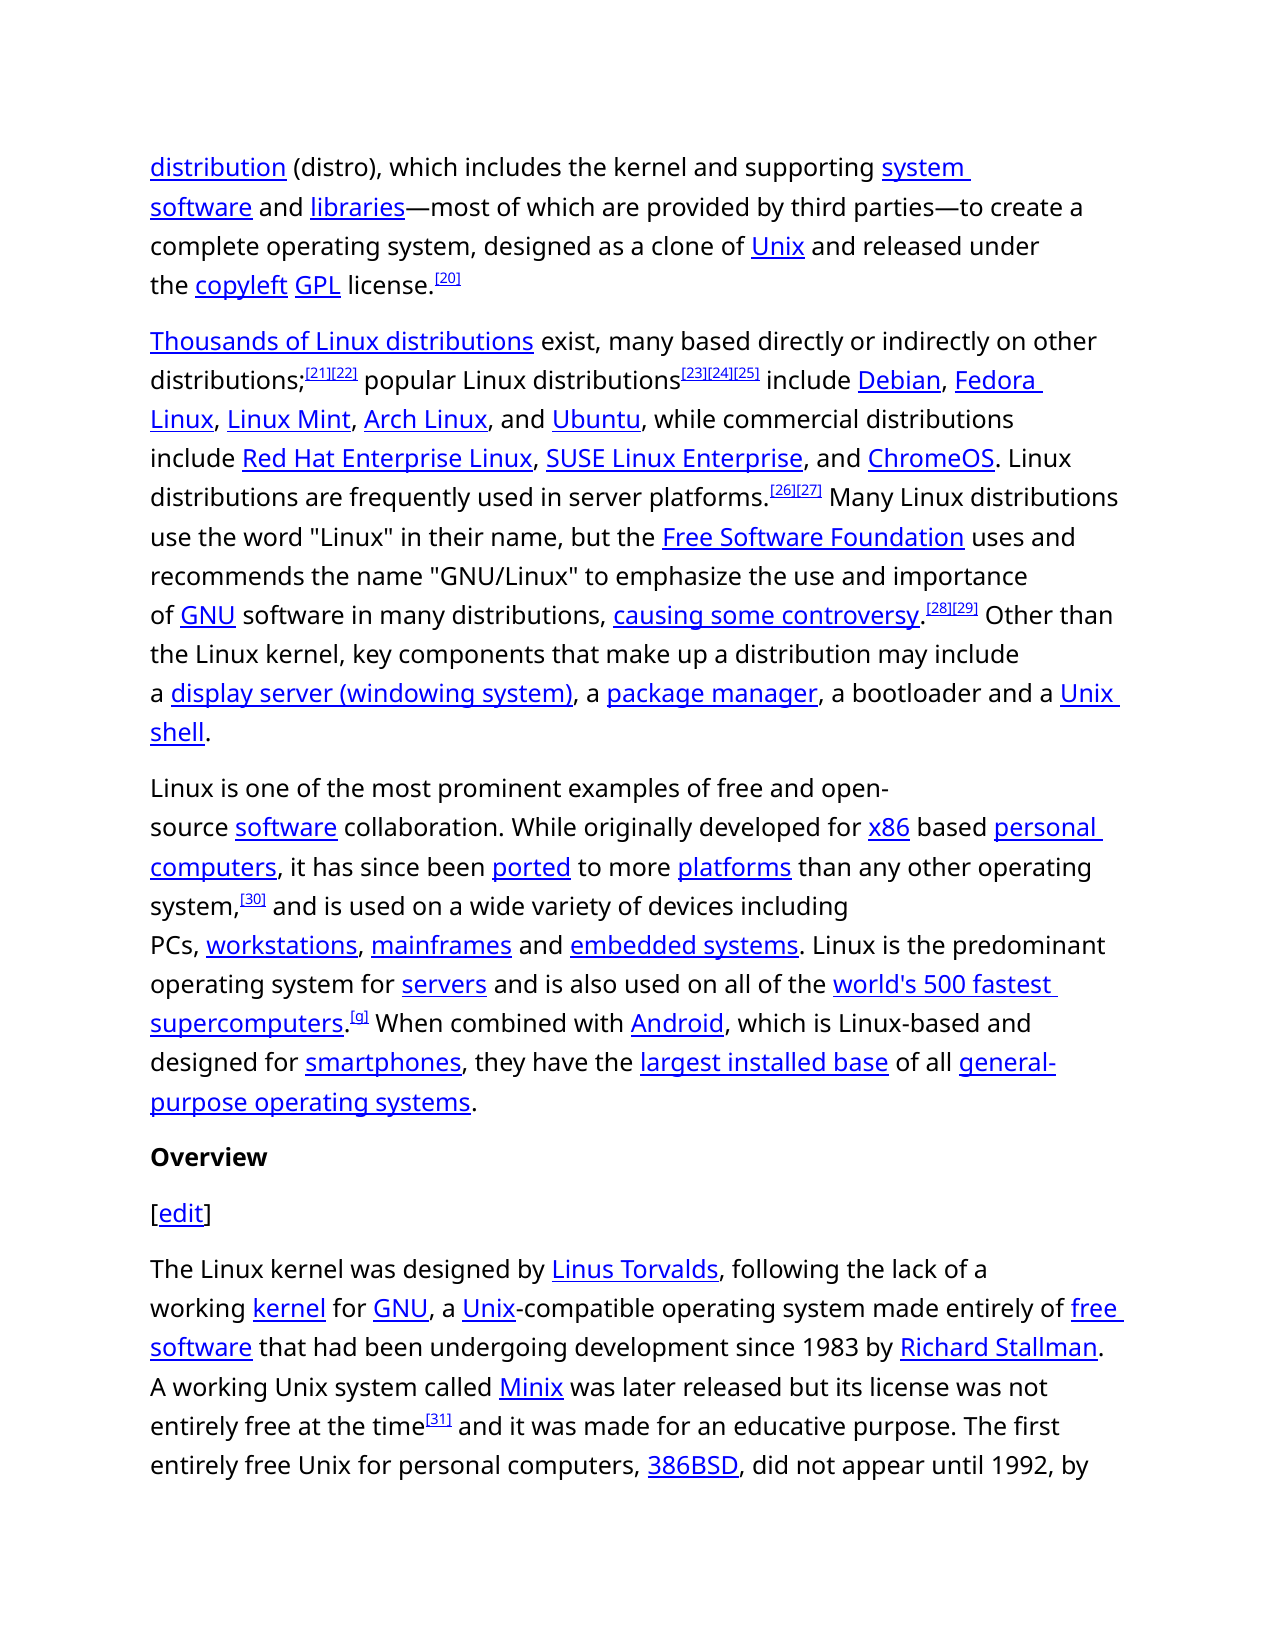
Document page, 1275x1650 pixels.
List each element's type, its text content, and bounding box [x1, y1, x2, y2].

text Thousands of Linux distributions exist, many based directly or indirectly on other distributions;[21][22] popular Linux distributions[23][24][25] include Debian, Fedora Linux, Linux Mint, Arch Linux, and Ubuntu, while commercial distributions include Red Hat Enterprise Linux, SUSE Linux Enterprise, and ChromeOS. Linux distributions are frequently used in server platforms.[26][27] Many Linux distributions use the word "Linux" in their name, but the Free Software Foundation uses and recommends the name "GNU/Linux" to emphasize the use and importance of GNU software in many distributions, causing some controversy.[28][29] Other than the Linux kernel, key components that make up a distribution may include a display server (windowing system), a package manager, a bootloader and a Unix shell. [150, 323, 1125, 749]
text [150, 1252, 1125, 1482]
text [edit] [150, 1196, 1125, 1230]
text Overview [150, 1140, 1125, 1174]
text Linux is one of the most prominent examples of free and open-source software collaboration. While originally developed for x86 based personal computers, it has since been ported to more platforms than any other operating system,[30] and is used on a wide variety of devices including PCs, workstations, mainframes and embedded systems. Linux is the predominant operating system for servers and is also used on all of the world's 500 fastest supercomputers.[g] When combined with Android, which is Linux-based and designed for smartphones, they have the largest installed base of all general-purpose operating systems. [150, 771, 1125, 1118]
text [150, 150, 1125, 302]
